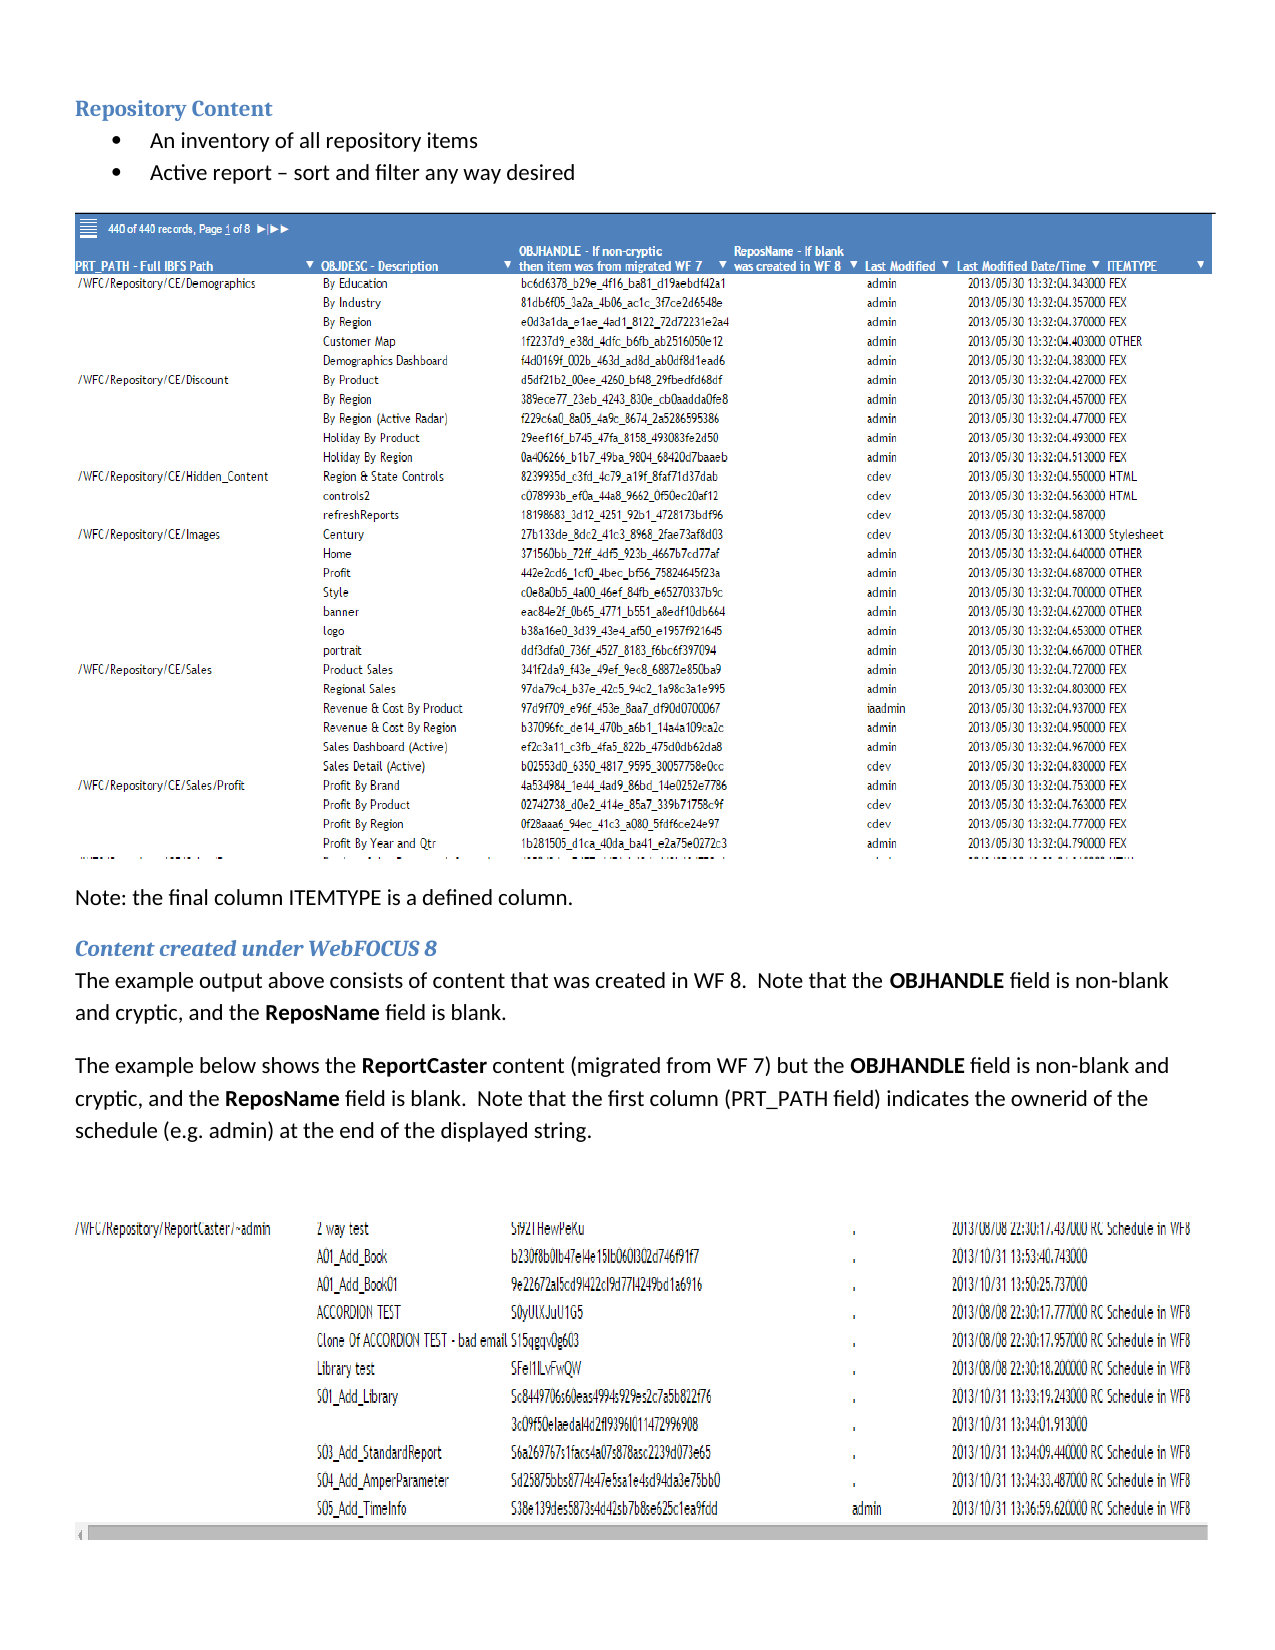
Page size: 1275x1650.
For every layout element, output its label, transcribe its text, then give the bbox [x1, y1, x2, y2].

text The example output above consists of content that was created in WF 8. Note that the OBJHANDLE field is non-blank and cryptic, and the ReposName field is blank. [75, 966, 1200, 1027]
picture [75, 211, 1216, 859]
list An inventory of all repository items [112, 126, 1200, 154]
list Active report – sort and filter any way desired [112, 158, 1200, 186]
subtitle Repository Content [75, 96, 1200, 122]
text Note: the final column ITEMTYPE is a defined column. [75, 883, 1200, 911]
subtitle Content created under WebFOCUS 8 [75, 936, 1200, 962]
text The example below shows the ReportCaster content (migrated from WF 7) but the OBJHANDLE field is non-blank and cryptic, and the ReposName field is blank. Note that the first column (PRT_PATH field) indicates the ownerid of the schedule (e.g. admin) at the end of the displayed string. [75, 1052, 1200, 1144]
picture [75, 1222, 1208, 1540]
